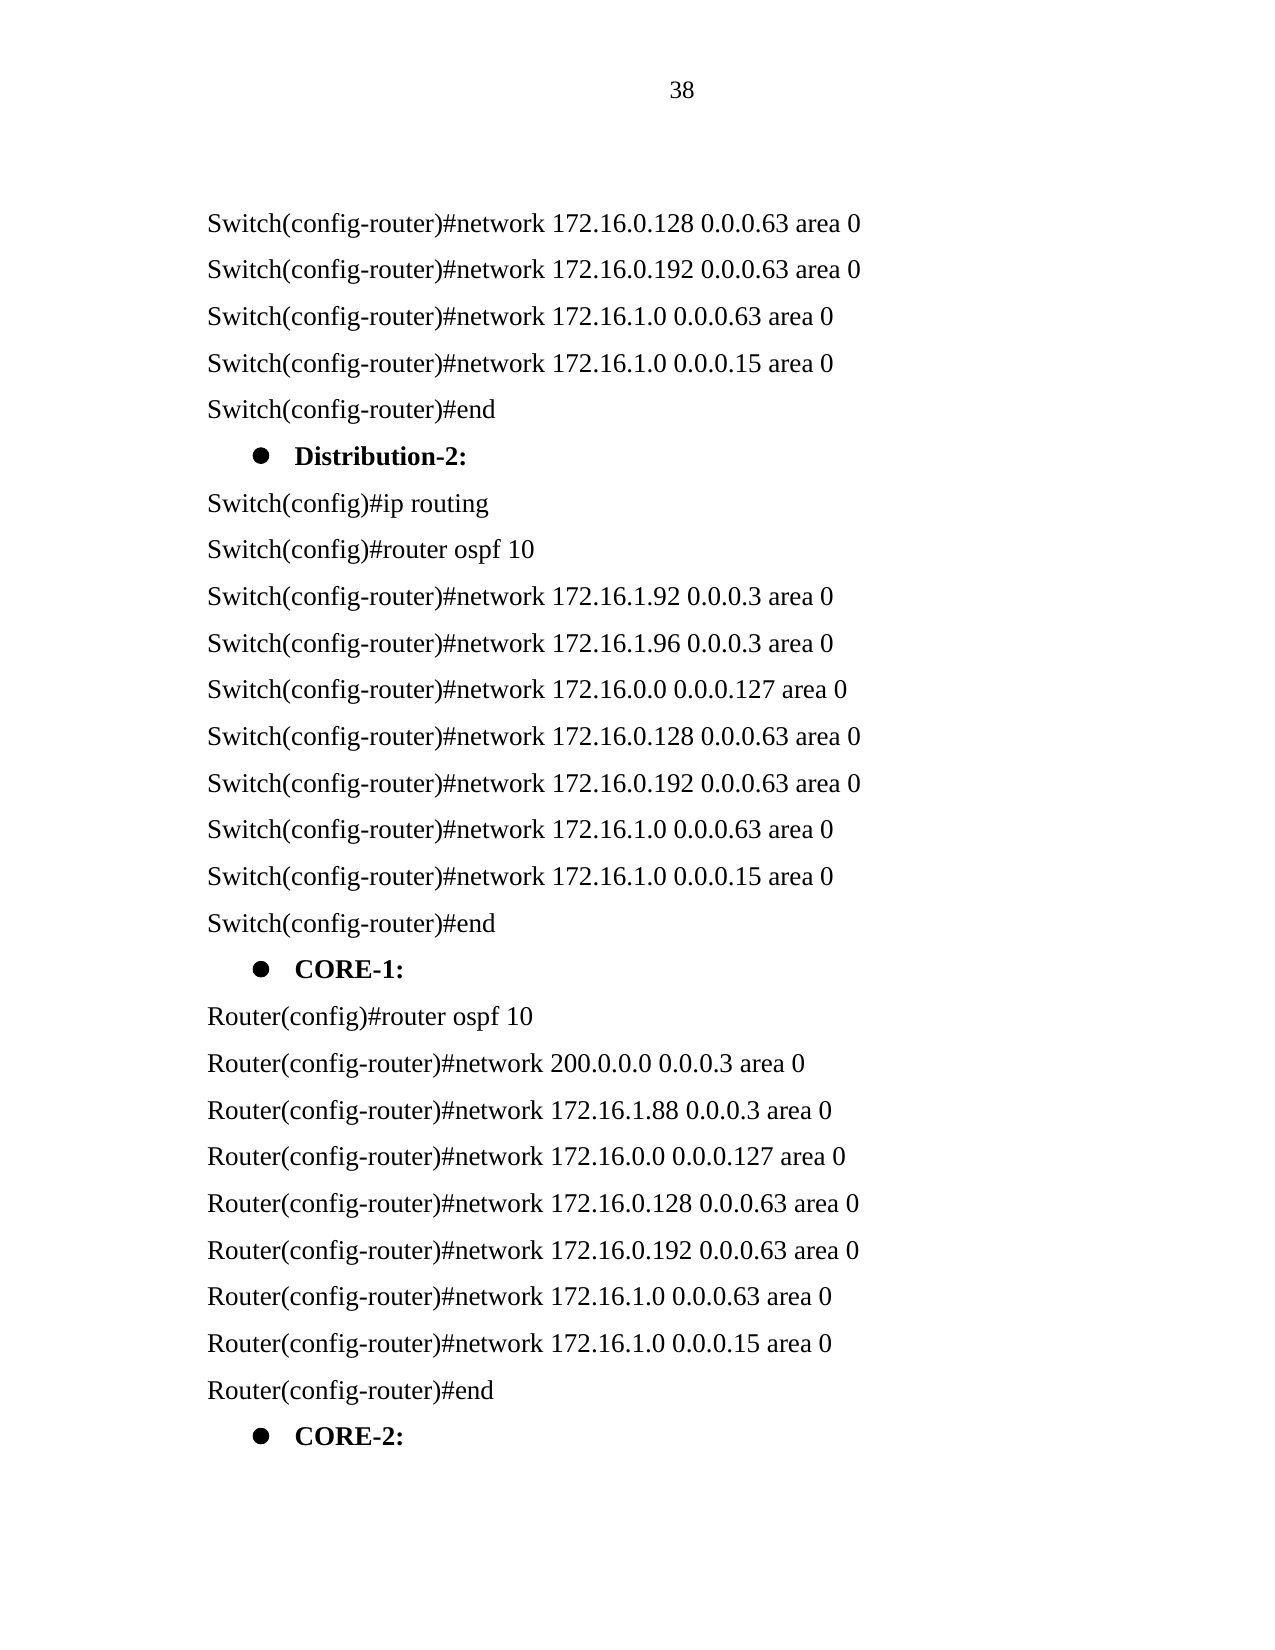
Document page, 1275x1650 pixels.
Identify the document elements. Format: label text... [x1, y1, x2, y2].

list Router(config-router)#end [207, 1374, 1157, 1405]
list Switch(config-router)#end [207, 907, 1157, 938]
list Router(config-router)#network 172.16.1.0 0.0.0.15 area 0 [207, 1327, 1157, 1358]
list Switch(config-router)#network 172.16.1.0 0.0.0.15 area 0 [207, 860, 1157, 891]
list Distribution-2: [251, 440, 1157, 471]
list Router(config-router)#network 172.16.0.128 0.0.0.63 area 0 [207, 1187, 1157, 1218]
list CORE-1: [251, 954, 1157, 985]
list Switch(config-router)#network 172.16.1.0 0.0.0.63 area 0 [207, 814, 1157, 845]
list Router(config-router)#network 200.0.0.0 0.0.0.3 area 0 [207, 1047, 1157, 1078]
list Switch(config-router)#network 172.16.1.92 0.0.0.3 area 0 [207, 580, 1157, 611]
list Switch(config-router)#network 172.16.1.0 0.0.0.63 area 0 [207, 300, 1157, 331]
list Switch(config-router)#network 172.16.0.128 0.0.0.63 area 0 [207, 720, 1157, 751]
list Router(config-router)#network 172.16.0.0 0.0.0.127 area 0 [207, 1141, 1157, 1172]
list Switch(config-router)#network 172.16.1.96 0.0.0.3 area 0 [207, 627, 1157, 658]
list Switch(config-router)#network 172.16.0.0 0.0.0.127 area 0 [207, 674, 1157, 705]
list Router(config-router)#network 172.16.1.0 0.0.0.63 area 0 [207, 1281, 1157, 1312]
list Switch(config-router)#end [207, 393, 1157, 424]
list Switch(config-router)#network 172.16.1.0 0.0.0.15 area 0 [207, 347, 1157, 378]
list Router(config-router)#network 172.16.0.192 0.0.0.63 area 0 [207, 1234, 1157, 1265]
list Switch(config)#ip routing [207, 487, 1157, 518]
list Switch(config-router)#network 172.16.0.192 0.0.0.63 area 0 [207, 253, 1157, 284]
list CORE-2: [251, 1421, 1157, 1452]
list Switch(config-router)#network 172.16.0.192 0.0.0.63 area 0 [207, 767, 1157, 798]
list Router(config)#router ospf 10 [207, 1001, 1157, 1032]
list Switch(config)#router ospf 10 [207, 534, 1157, 565]
list Router(config-router)#network 172.16.1.88 0.0.0.3 area 0 [207, 1094, 1157, 1125]
list Switch(config-router)#network 172.16.0.128 0.0.0.63 area 0 [207, 207, 1157, 238]
